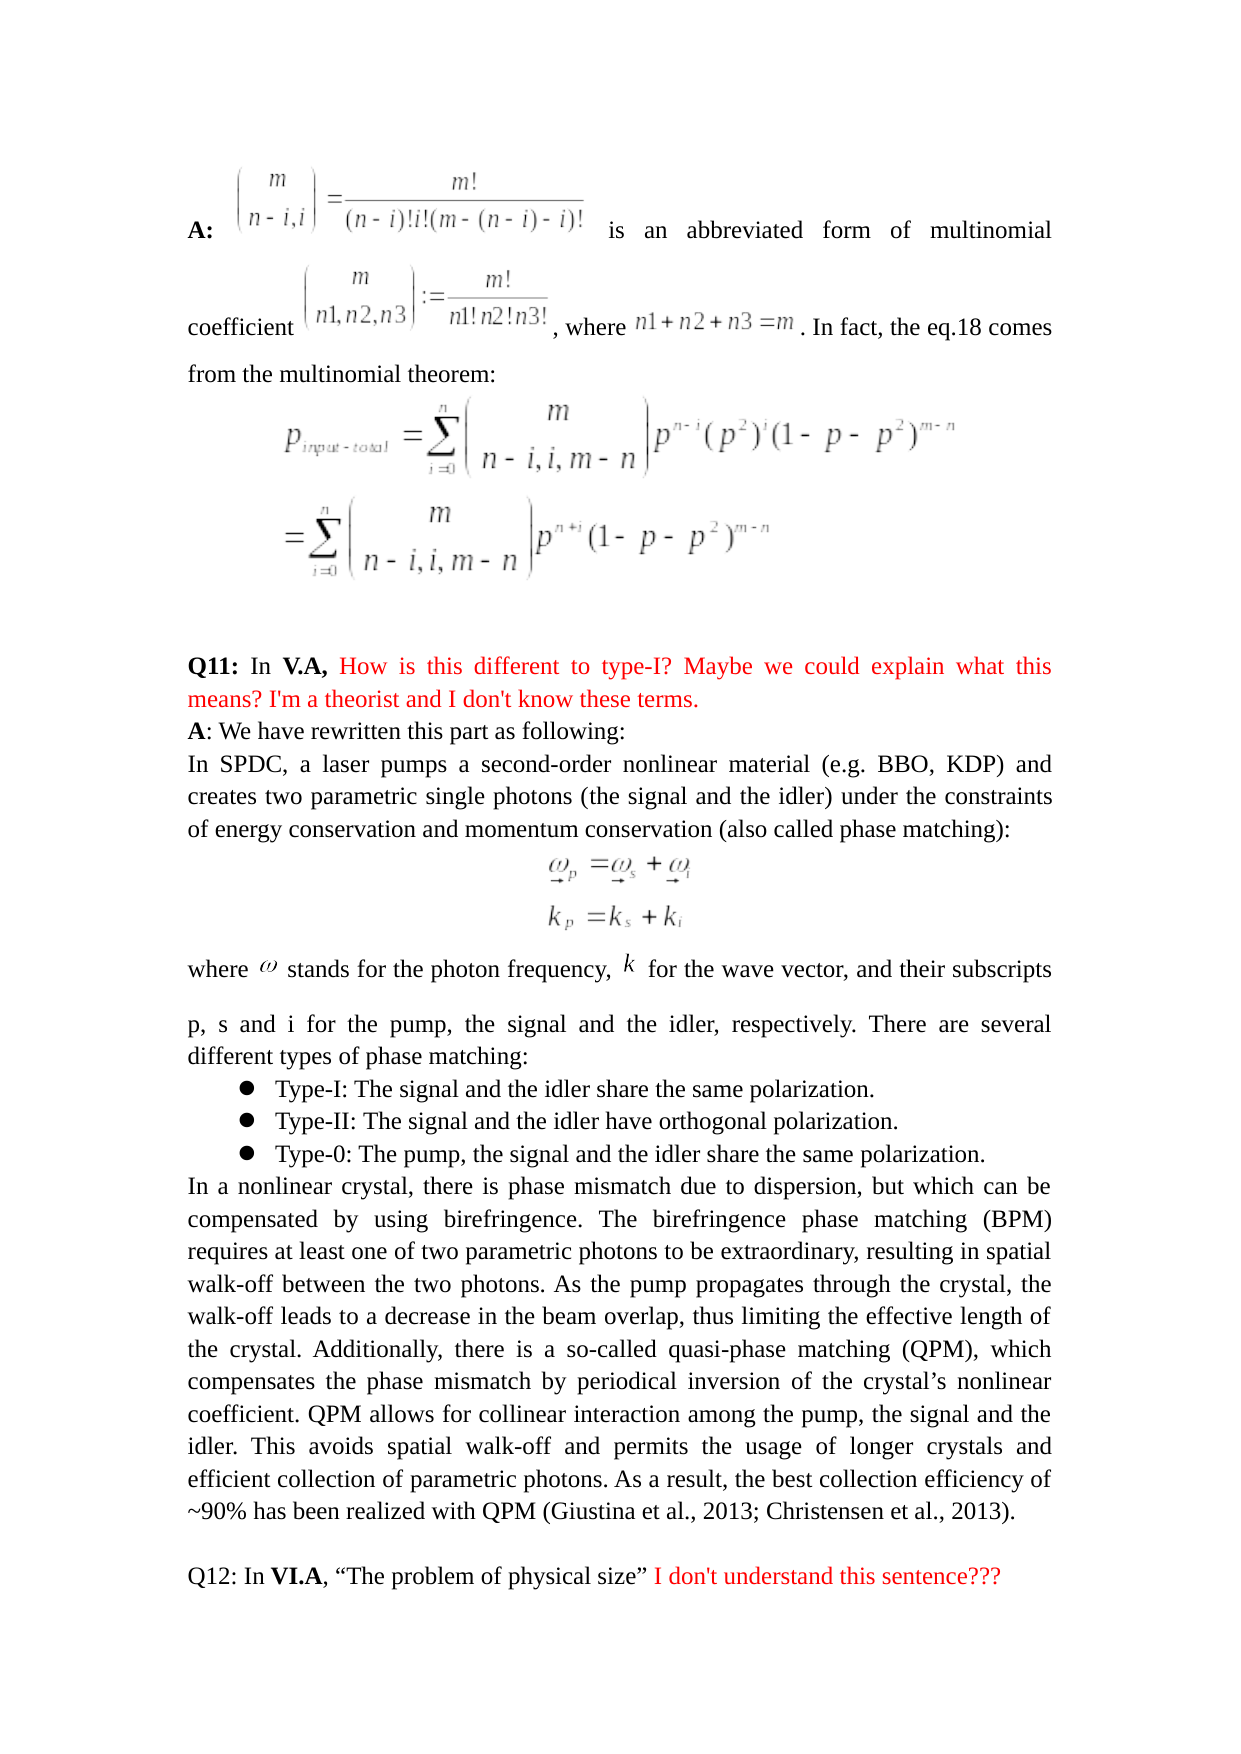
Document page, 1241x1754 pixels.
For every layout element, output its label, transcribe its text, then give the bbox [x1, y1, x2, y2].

list Type-I: The signal and the idler share the same polarization. [187, 1072, 1053, 1104]
text A: We have rewritten this part as following: [187, 714, 1053, 747]
text In SPDC, a laser pumps a second-order nonlinear material (e.g. BBO, KDP) and creates two parametric single photons (the signal and the idler) under the constraints of energy conservation and momentum conservation (also called phase matching): [187, 747, 1053, 844]
list Type-0: The pump, the signal and the idler share the same polarization. [187, 1137, 1053, 1169]
text A: is an abbreviated form of multinomial coefficient , where . In fact, the eq.18 comes from the multinomial theorem: [187, 162, 1053, 389]
text Q12: In VI.A, “The problem of physical size” I don't understand this sentence??? [187, 1559, 1053, 1592]
text where stands for the photon frequency, for the wave vector, and their subscripts p, s and i for the pump, the signal and the idler, respectively. There are several different types of phase matching: [187, 942, 1053, 1072]
list Type-II: The signal and the idler have orthogonal polarization. [187, 1104, 1053, 1137]
text Q11: In V.A, How is this different to type-I? Maybe we could explain what this means? I'm a theorist and I don't know these terms. [187, 649, 1053, 714]
text In a nonlinear crystal, there is phase mismatch due to dispersion, but which can be compensated by using birefringence. The birefringence phase matching (BPM) requires at least one of two parametric photons to be extraordinary, resulting in spatial walk-off between the two photons. As the pump propagates through the crystal, the walk-off leads to a decrease in the beam overlap, thus limiting the effective length of the crystal. Additionally, there is a so-called quasi-phase matching (QPM), which compensates the phase mismatch by periodical inversion of the crystal’s nonlinear coefficient. QPM allows for collinear interaction among the pump, the signal and the idler. This avoids spatial walk-off and permits the usage of longer crystals and efficient collection of parametric photons. As a result, the best collection efficiency of ~90% has been realized with QPM (Giustina et al., 2013; Christensen et al., 2013). [187, 1169, 1053, 1527]
